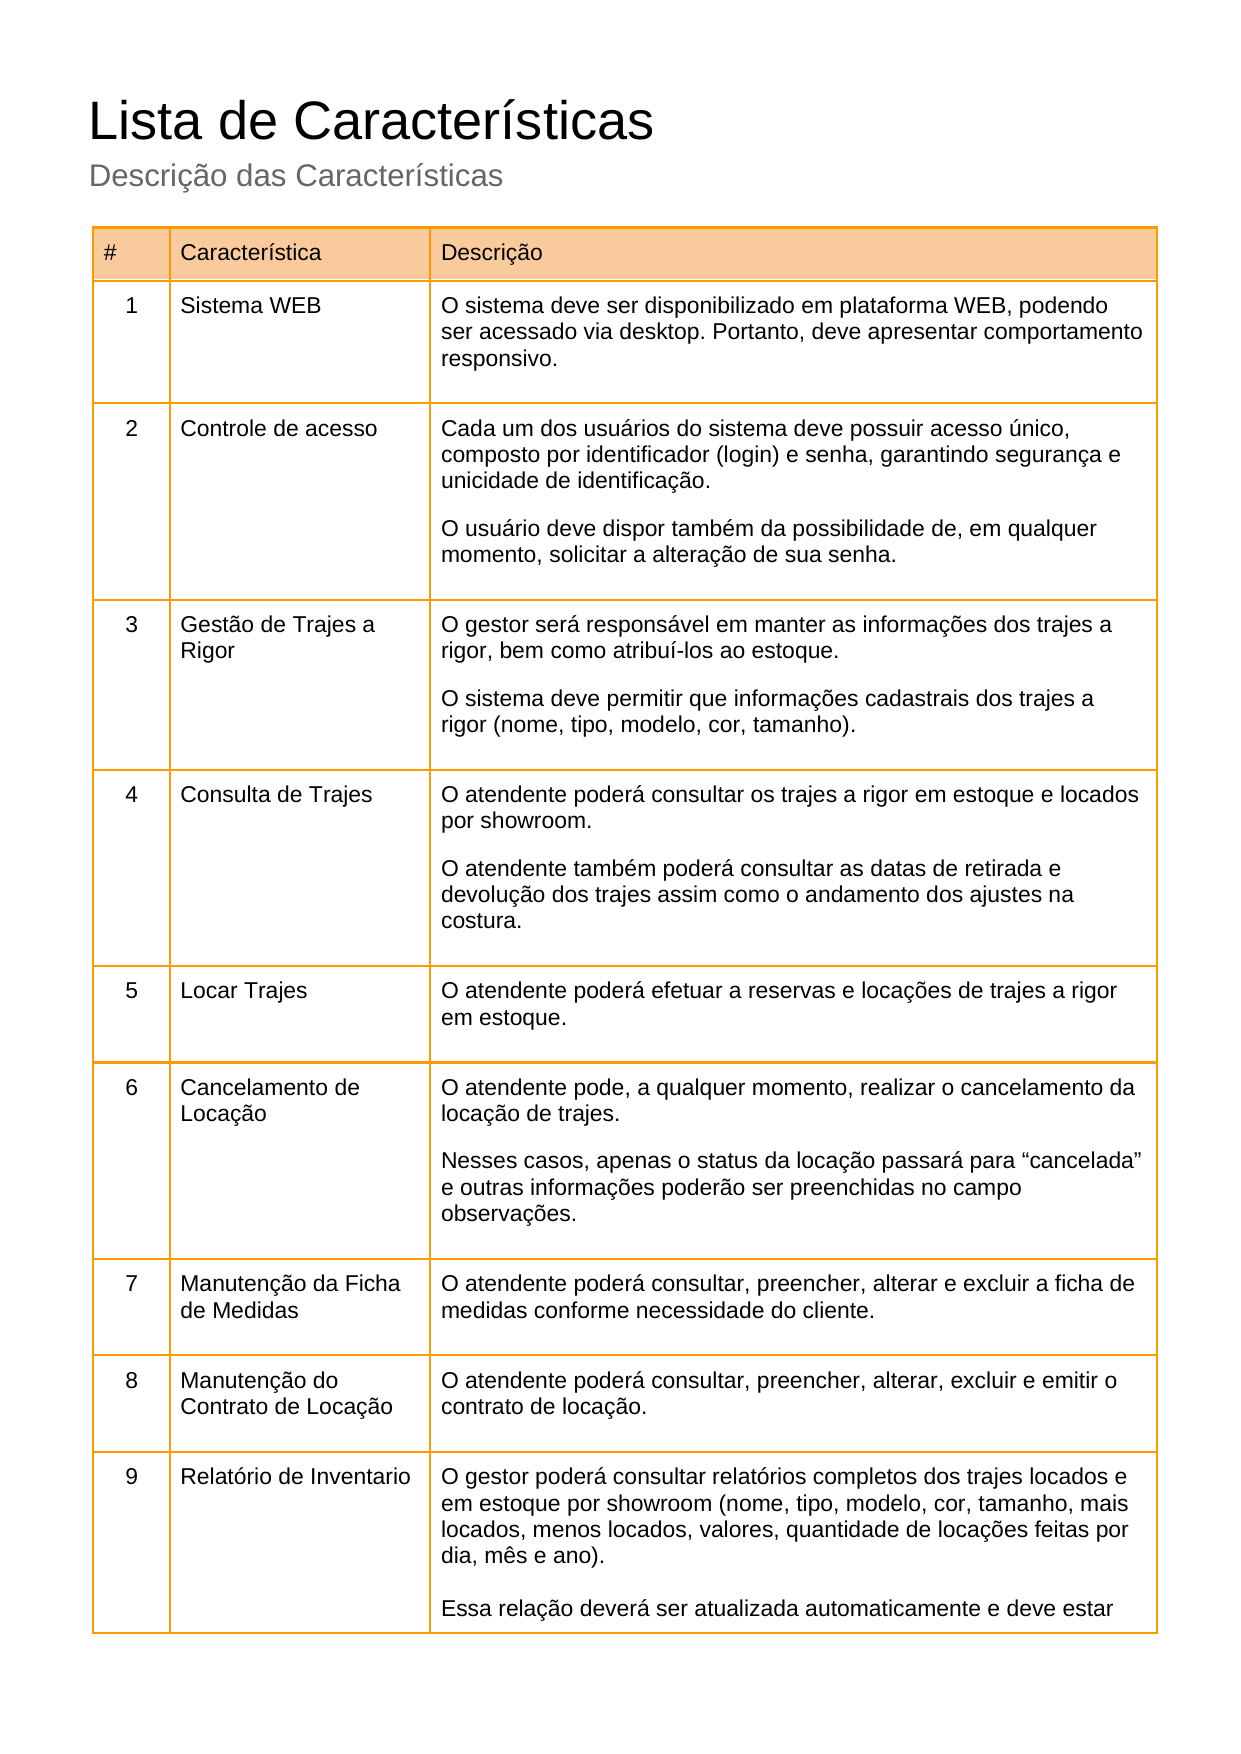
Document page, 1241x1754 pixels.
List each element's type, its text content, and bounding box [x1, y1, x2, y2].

table_cell Cada um dos usuários do sistema deve possuir acesso único, composto por identificador (login) e senha, garantindo segurança e unicidade de identificação. O usuário deve dispor também da possibilidade de, em qualquer momento, solicitar a alteração de sua senha. [431, 404, 1156, 599]
table_cell 6 [94, 1064, 169, 1258]
table_cell Locar Trajes [171, 967, 429, 1061]
table_cell Controle de acesso [171, 404, 429, 599]
table_cell O atendente poderá consultar os trajes a rigor em estoque e locados por showroom. O atendente também poderá consultar as datas de retirada e devolução dos trajes assim como o andamento dos ajustes na costura. [431, 771, 1156, 965]
table_cell Manutenção da Ficha de Medidas [171, 1260, 429, 1354]
title Lista de Características [88, 88, 1090, 151]
table_header Descrição [431, 229, 1156, 279]
table_cell 7 [94, 1260, 169, 1354]
subtitle Descrição das Características [88, 157, 1090, 193]
table_cell 3 [94, 601, 169, 769]
table_cell 9 [94, 1453, 169, 1632]
table_cell Relatório de Inventario [171, 1453, 429, 1632]
table_header # [94, 229, 169, 279]
table_cell Manutenção do Contrato de Locação [171, 1356, 429, 1451]
table_cell 8 [94, 1356, 169, 1451]
table_cell Sistema WEB [171, 282, 429, 402]
table_cell 5 [94, 967, 169, 1061]
table_header Característica [171, 229, 429, 279]
table_cell O atendente poderá consultar, preencher, alterar, excluir e emitir o contrato de locação. [431, 1356, 1156, 1451]
table_cell 2 [94, 404, 169, 599]
table_cell Consulta de Trajes [171, 771, 429, 965]
table_cell O sistema deve ser disponibilizado em plataforma WEB, podendo ser acessado via desktop. Portanto, deve apresentar comportamento responsivo. [431, 282, 1156, 402]
table_cell O gestor será responsável em manter as informações dos trajes a rigor, bem como atribuí-los ao estoque. O sistema deve permitir que informações cadastrais dos trajes a rigor (nome, tipo, modelo, cor, tamanho). [431, 601, 1156, 769]
table_cell O atendente poderá efetuar a reservas e locações de trajes a rigor em estoque. [431, 967, 1156, 1061]
table_cell 1 [94, 282, 169, 402]
table_cell 4 [94, 771, 169, 965]
table_cell Gestão de Trajes a Rigor [171, 601, 429, 769]
table_cell Cancelamento de Locação [171, 1064, 429, 1258]
table_cell O atendente poderá consultar, preencher, alterar e excluir a ficha de medidas conforme necessidade do cliente. [431, 1260, 1156, 1354]
